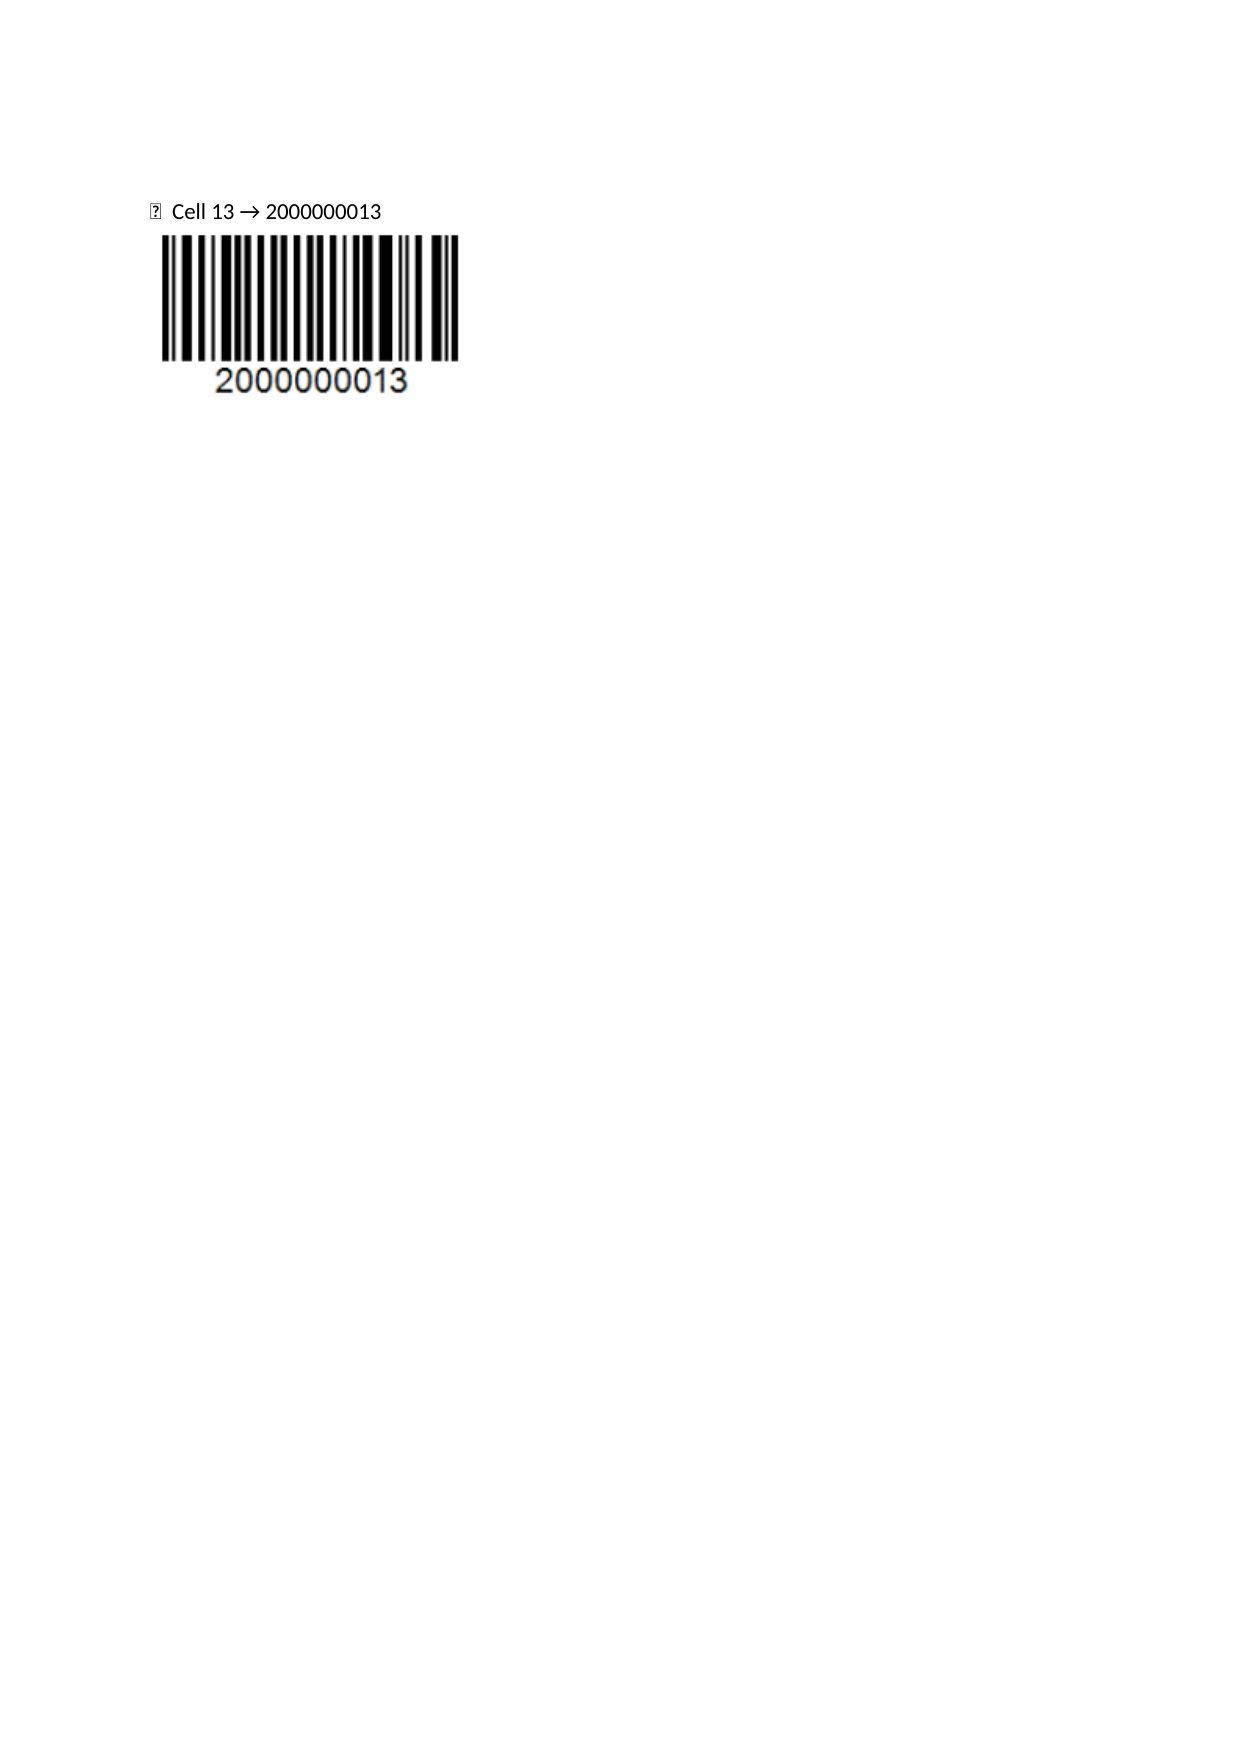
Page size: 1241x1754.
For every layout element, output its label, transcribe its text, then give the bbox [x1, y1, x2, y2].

picture [150, 227, 463, 409]
